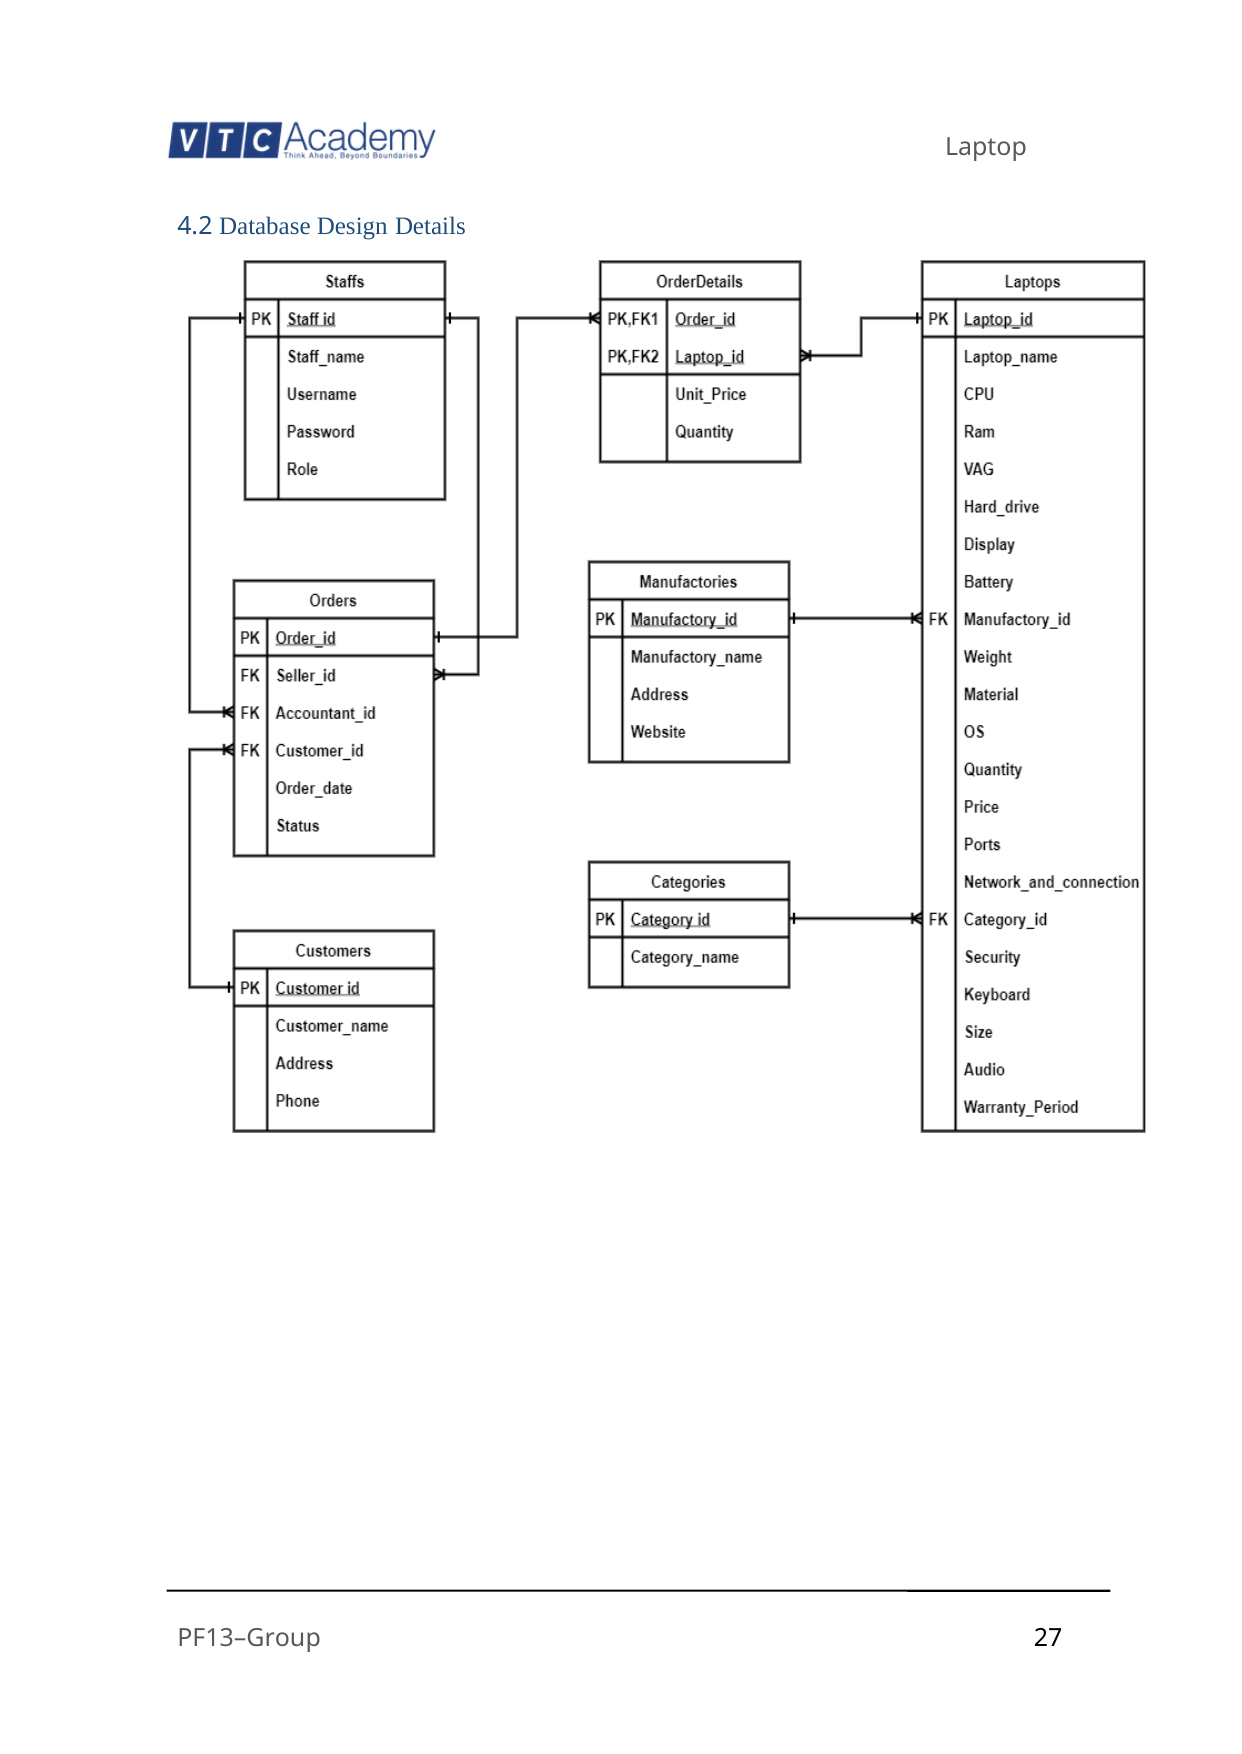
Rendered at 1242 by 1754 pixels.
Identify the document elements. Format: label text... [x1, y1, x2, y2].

picture [159, 114, 445, 168]
list Database Design Details [177, 208, 1169, 242]
picture [188, 260, 1146, 1133]
